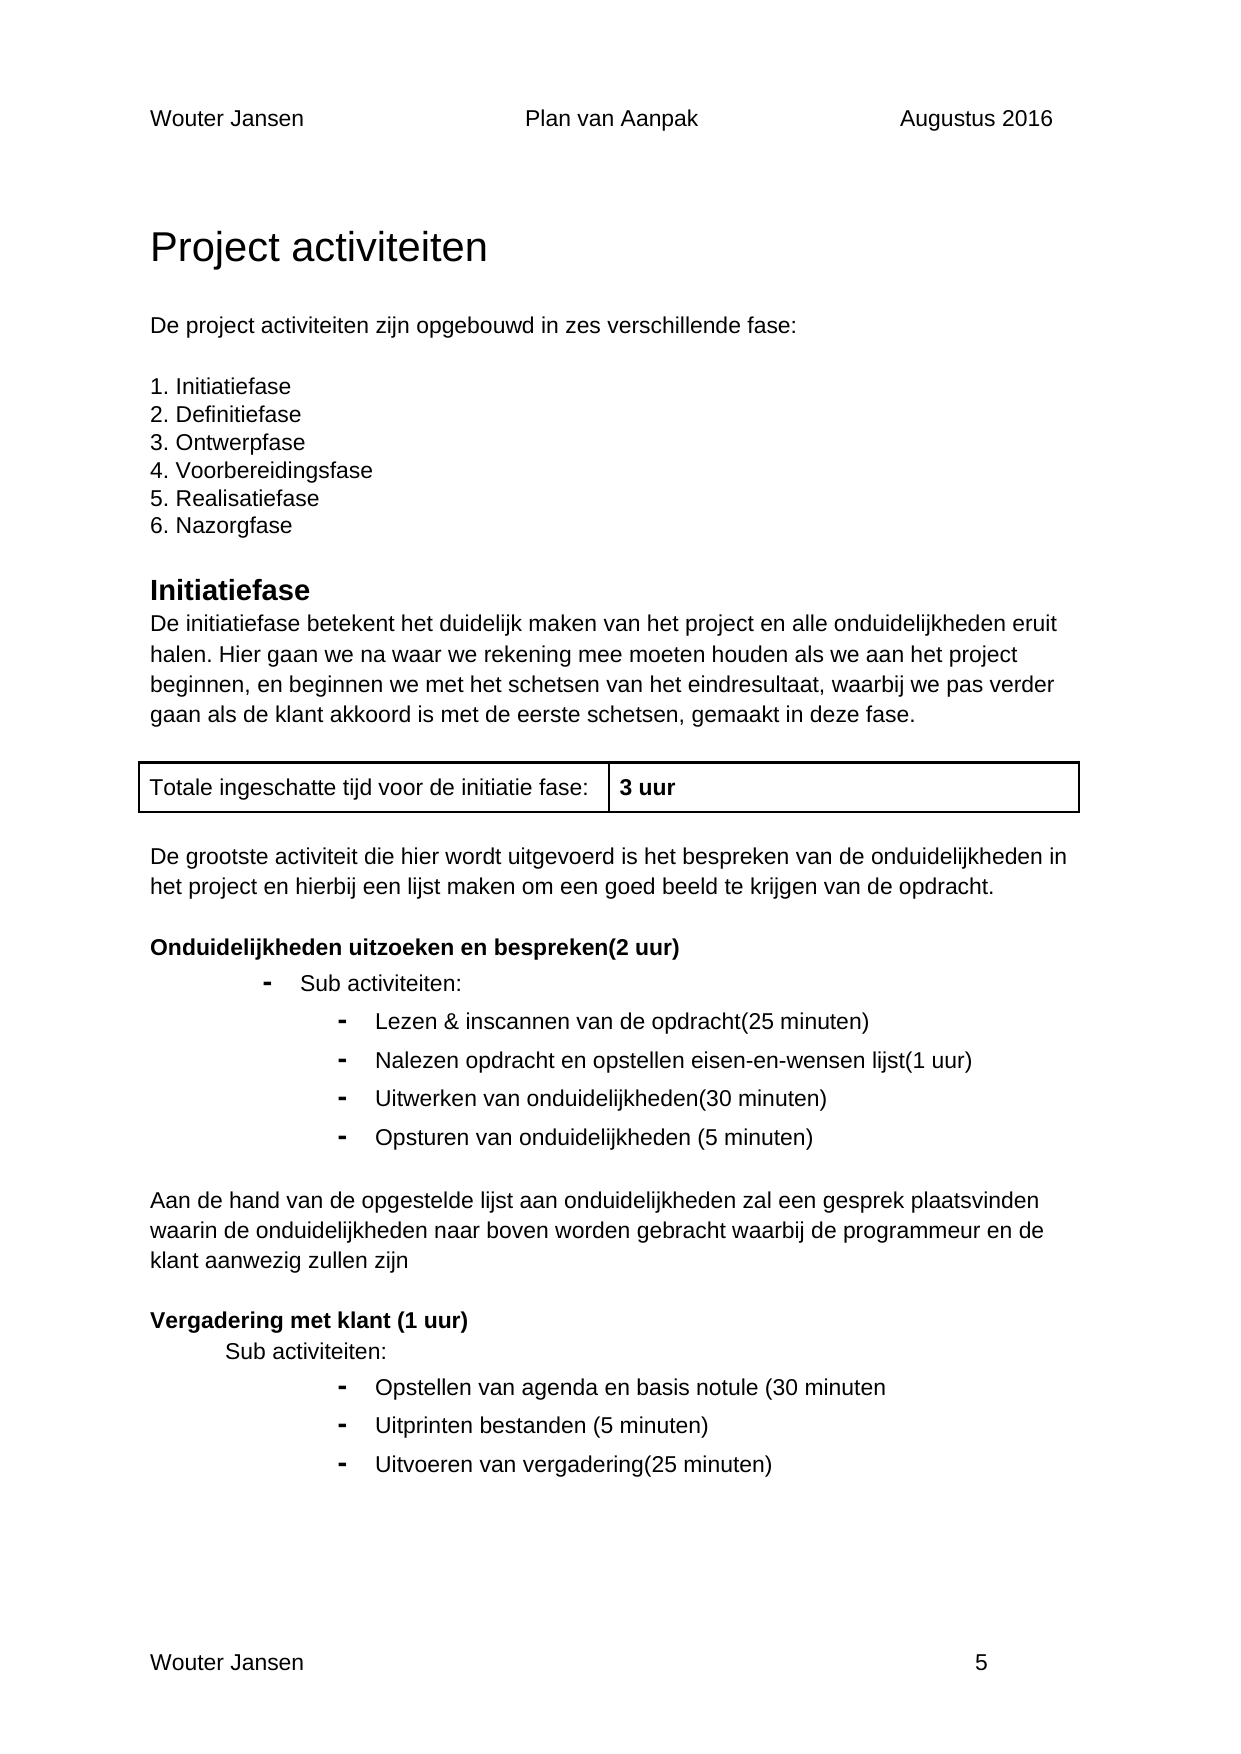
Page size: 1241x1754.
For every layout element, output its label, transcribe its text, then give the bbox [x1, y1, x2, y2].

text 5. Realisatiefase [150, 484, 1090, 511]
subtitle Project activiteiten [150, 222, 1090, 270]
table_header 3 uur [610, 764, 1078, 811]
list Opsturen van onduidelijkheden (5 minuten) [337, 1118, 1090, 1151]
list Uitwerken van onduidelijkheden(30 minuten) [337, 1079, 1090, 1113]
text 4. Voorbereidingsfase [150, 457, 1090, 483]
text Vergadering met klant (1 uur) Sub activiteiten: [150, 1307, 1090, 1364]
table_header Totale ingeschatte tijd voor de initiatie fase: [140, 764, 608, 811]
list Lezen & inscannen van de opdracht(25 minuten) [337, 1002, 1090, 1036]
text 3. Ontwerpfase [150, 429, 1090, 455]
list Uitprinten bestanden (5 minuten) [337, 1406, 1090, 1440]
text Onduidelijkheden uitzoeken en bespreken(2 uur) [150, 933, 1090, 960]
list Sub activiteiten: [262, 964, 1090, 997]
text Aan de hand van de opgestelde lijst aan onduidelijkheden zal een gesprek plaatsvinden waarin de onduidelijkheden naar boven worden gebracht waarbij de programmeur en de klant aanwezig zullen zijn [150, 1187, 1090, 1273]
text 1. Initiatiefase [150, 373, 1090, 399]
text De grootste activiteit die hier wordt uitgevoerd is het bespreken van de onduidelijkheden in het project en hierbij een lijst maken om een goed beeld te krijgen van de opdracht. [150, 843, 1090, 899]
text De project activiteiten zijn opgebouwd in zes verschillende fase: [150, 312, 1090, 339]
list Uitvoeren van vergadering(25 minuten) [337, 1445, 1090, 1478]
text Initiatiefase De initiatiefase betekent het duidelijk maken van het project en alle onduidelijkheden eruit halen. Hier gaan we na waar we rekening mee moeten houden als we aan het project beginnen, en beginnen we met het schetsen van het eindresultaat, waarbij we pas verder gaan als de klant akkoord is met de eerste schetsen, gemaakt in deze fase. [150, 573, 1090, 727]
list Opstellen van agenda en basis notule (30 minuten [337, 1368, 1090, 1401]
text 6. Nazorgfase [150, 512, 1090, 539]
list Nalezen opdracht en opstellen eisen-en-wensen lijst(1 uur) [337, 1041, 1090, 1074]
text 2. Definitiefase [150, 401, 1090, 427]
